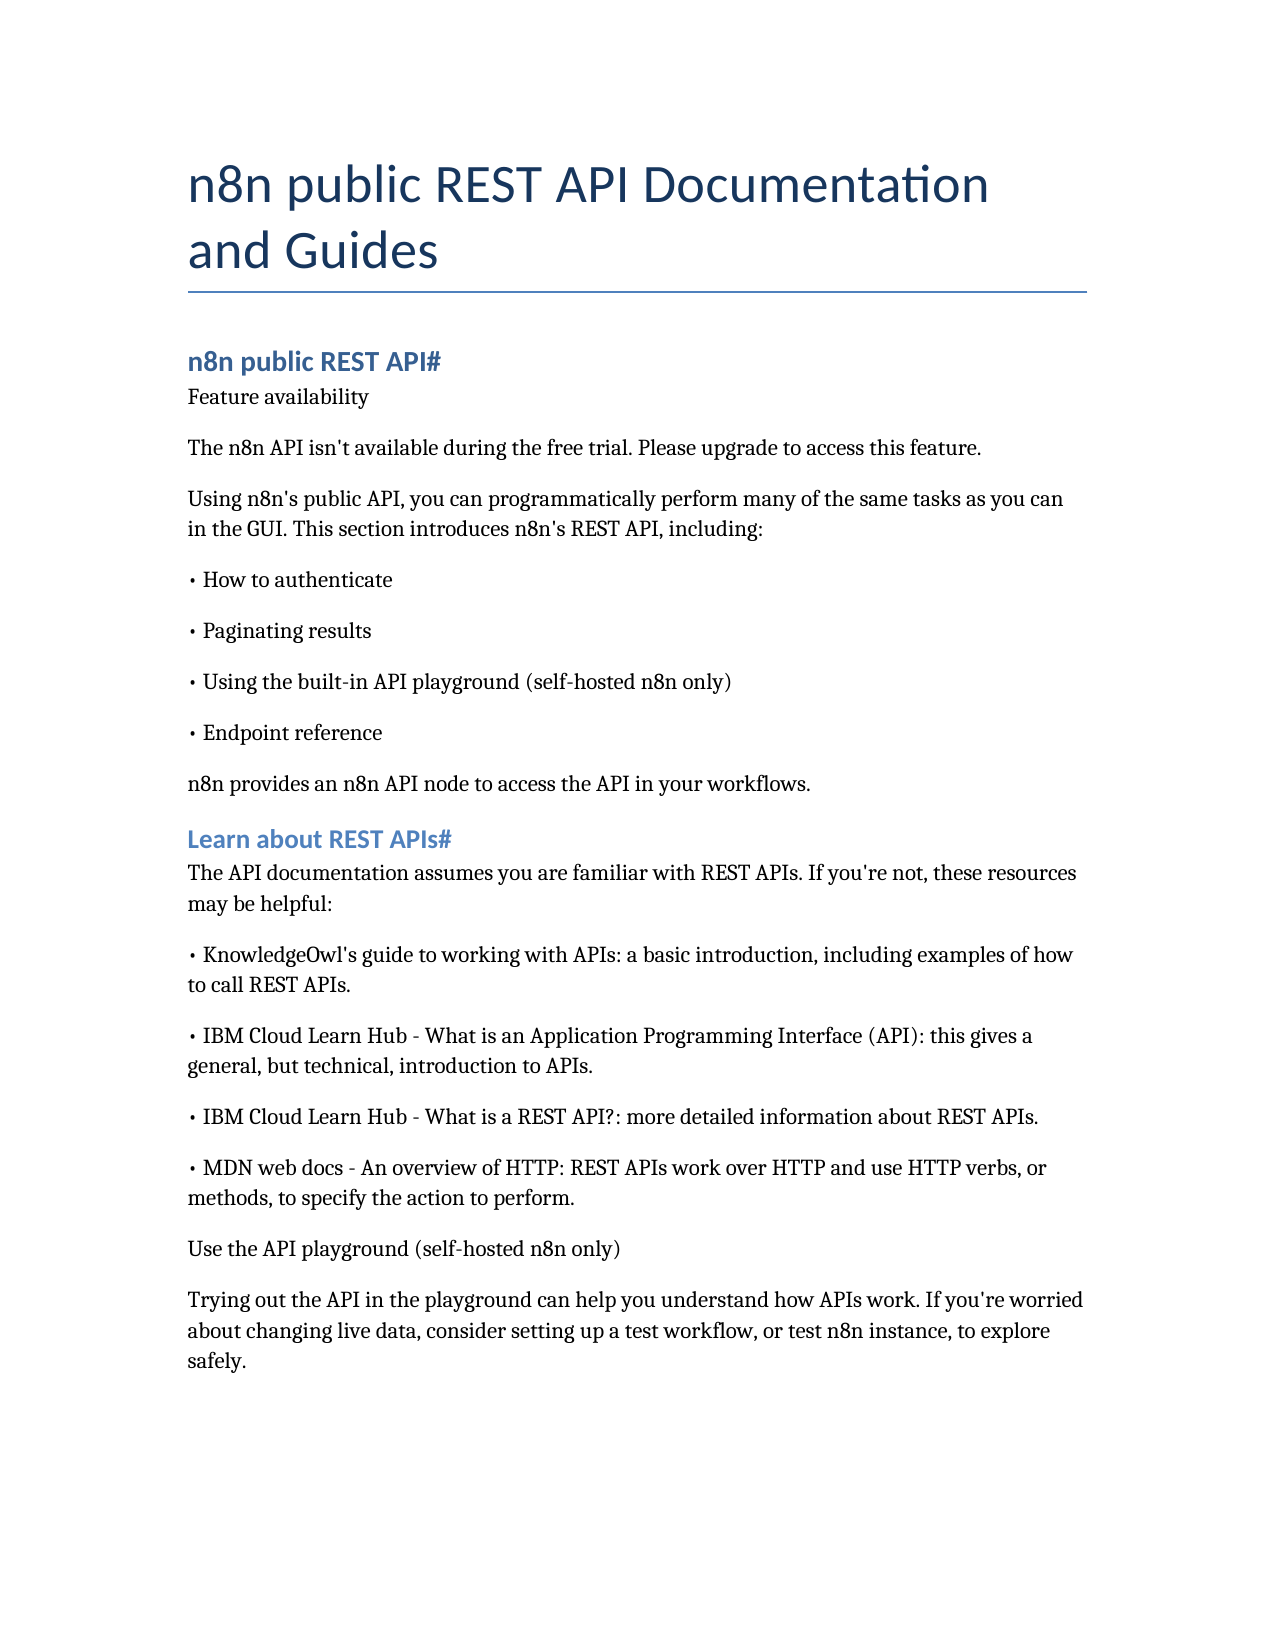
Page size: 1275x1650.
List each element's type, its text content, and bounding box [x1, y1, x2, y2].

text • MDN web docs - An overview of HTTP: REST APIs work over HTTP and use HTTP verbs, or methods, to specify the action to perform. [187, 1155, 1087, 1211]
text Feature availability [187, 384, 1087, 410]
text • KnowledgeOwl's guide to working with APIs: a basic introduction, including examples of how to call REST APIs. [187, 941, 1087, 998]
subtitle Learn about REST APIs# [187, 822, 1087, 855]
text Using n8n's public API, you can programmatically perform many of the same tasks as you can in the GUI. This section introduces n8n's REST API, including: [187, 486, 1087, 542]
text The API documentation assumes you are familiar with REST APIs. If you're not, these resources may be helpful: [187, 860, 1087, 917]
text The n8n API isn't available during the free trial. Please upgrade to access this feature. [187, 435, 1087, 461]
text • IBM Cloud Learn Hub - What is an Application Programming Interface (API): this gives a general, but technical, introduction to APIs. [187, 1023, 1087, 1079]
text • Endpoint reference [187, 720, 1087, 746]
text • IBM Cloud Learn Hub - What is a REST API?: more detailed information about REST APIs. [187, 1104, 1087, 1130]
text • Paginating results [187, 618, 1087, 644]
text n8n provides an n8n API node to access the API in your workflows. [187, 771, 1087, 797]
text • How to authenticate [187, 567, 1087, 593]
text Trying out the API in the playground can help you understand how APIs work. If you're worried about changing live data, consider setting up a test workflow, or test n8n instance, to explore safely. [187, 1287, 1087, 1374]
subtitle n8n public REST API# [187, 343, 1087, 378]
title n8n public REST API Documentation and Guides [187, 150, 1087, 293]
text • Using the built-in API playground (self-hosted n8n only) [187, 669, 1087, 695]
text Use the API playground (self-hosted n8n only) [187, 1236, 1087, 1262]
